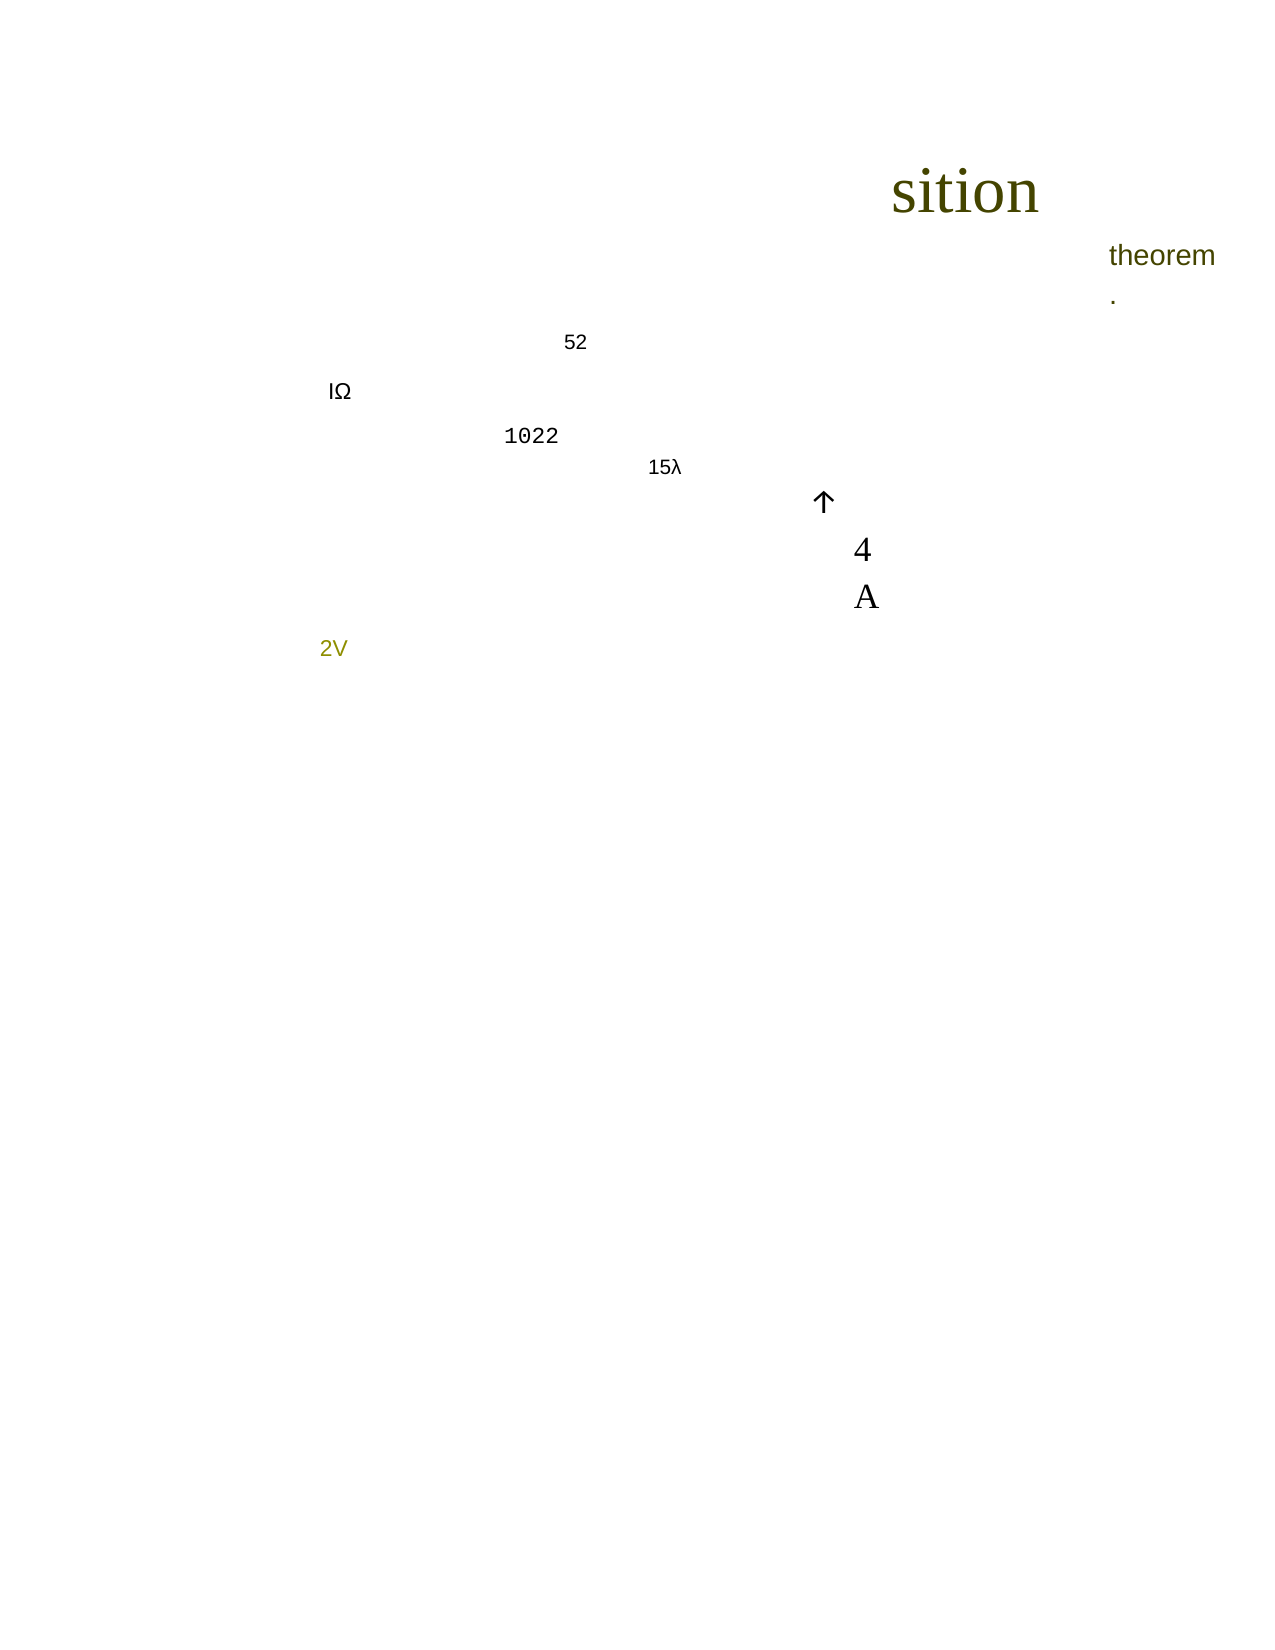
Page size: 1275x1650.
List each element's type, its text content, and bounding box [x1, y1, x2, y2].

text ↑ [813, 482, 835, 522]
text theorem. [1109, 238, 1222, 310]
text Use superposition [891, 150, 1104, 227]
text 1022 [504, 425, 562, 451]
text 52 [564, 330, 611, 354]
text ΙΩ [328, 378, 363, 404]
text 4A [853, 528, 896, 616]
text 15λ [648, 454, 696, 478]
text 2V [319, 635, 351, 662]
